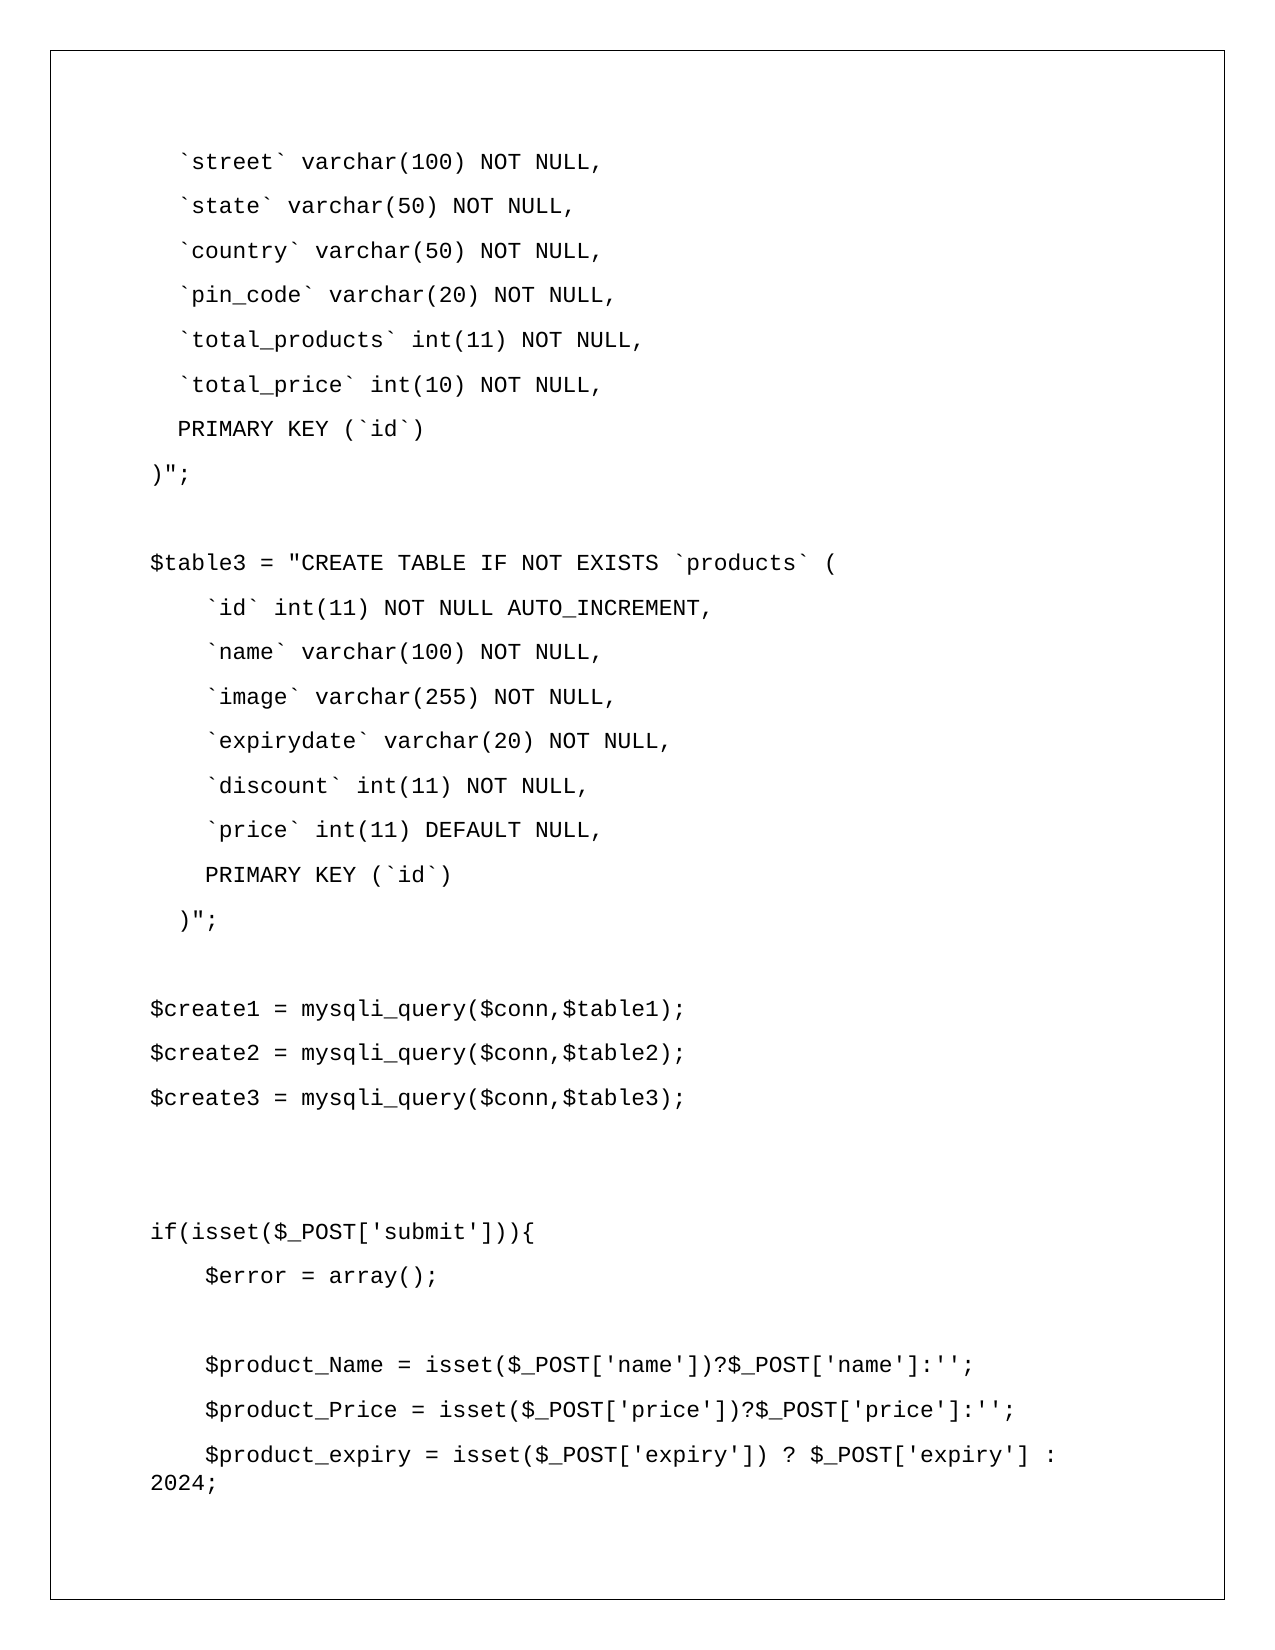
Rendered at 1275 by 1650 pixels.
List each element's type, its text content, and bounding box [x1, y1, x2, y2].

text `street` varchar(100) NOT NULL, [150, 150, 1125, 176]
text `name` varchar(100) NOT NULL, [150, 640, 1125, 666]
text `expirydate` varchar(20) NOT NULL, [150, 729, 1125, 756]
text )"; [150, 908, 1125, 934]
text `price` int(11) DEFAULT NULL, [150, 819, 1125, 845]
text `total_price` int(10) NOT NULL, [150, 373, 1125, 399]
text `discount` int(11) NOT NULL, [150, 774, 1125, 800]
text `pin_code` varchar(20) NOT NULL, [150, 284, 1125, 310]
text if(isset($_POST['submit'])){ [150, 1220, 1125, 1246]
text $product_expiry = isset($_POST['expiry']) ? $_POST['expiry'] : 2024; [150, 1443, 1125, 1497]
text PRIMARY KEY (`id`) [150, 863, 1125, 889]
text `id` int(11) NOT NULL AUTO_INCREMENT, [150, 596, 1125, 622]
text $product_Price = isset($_POST['price'])?$_POST['price']:''; [150, 1398, 1125, 1424]
text $create2 = mysqli_query($conn,$table2); [150, 1042, 1125, 1068]
text `total_products` int(11) NOT NULL, [150, 328, 1125, 354]
text )"; [150, 462, 1125, 488]
text $table3 = "CREATE TABLE IF NOT EXISTS `products` ( [150, 551, 1125, 577]
text `state` varchar(50) NOT NULL, [150, 194, 1125, 221]
text $create1 = mysqli_query($conn,$table1); [150, 997, 1125, 1023]
text `image` varchar(255) NOT NULL, [150, 685, 1125, 711]
text `country` varchar(50) NOT NULL, [150, 239, 1125, 265]
text $error = array(); [150, 1264, 1125, 1291]
text $create3 = mysqli_query($conn,$table3); [150, 1086, 1125, 1112]
text PRIMARY KEY (`id`) [150, 417, 1125, 443]
text $product_Name = isset($_POST['name'])?$_POST['name']:''; [150, 1354, 1125, 1380]
